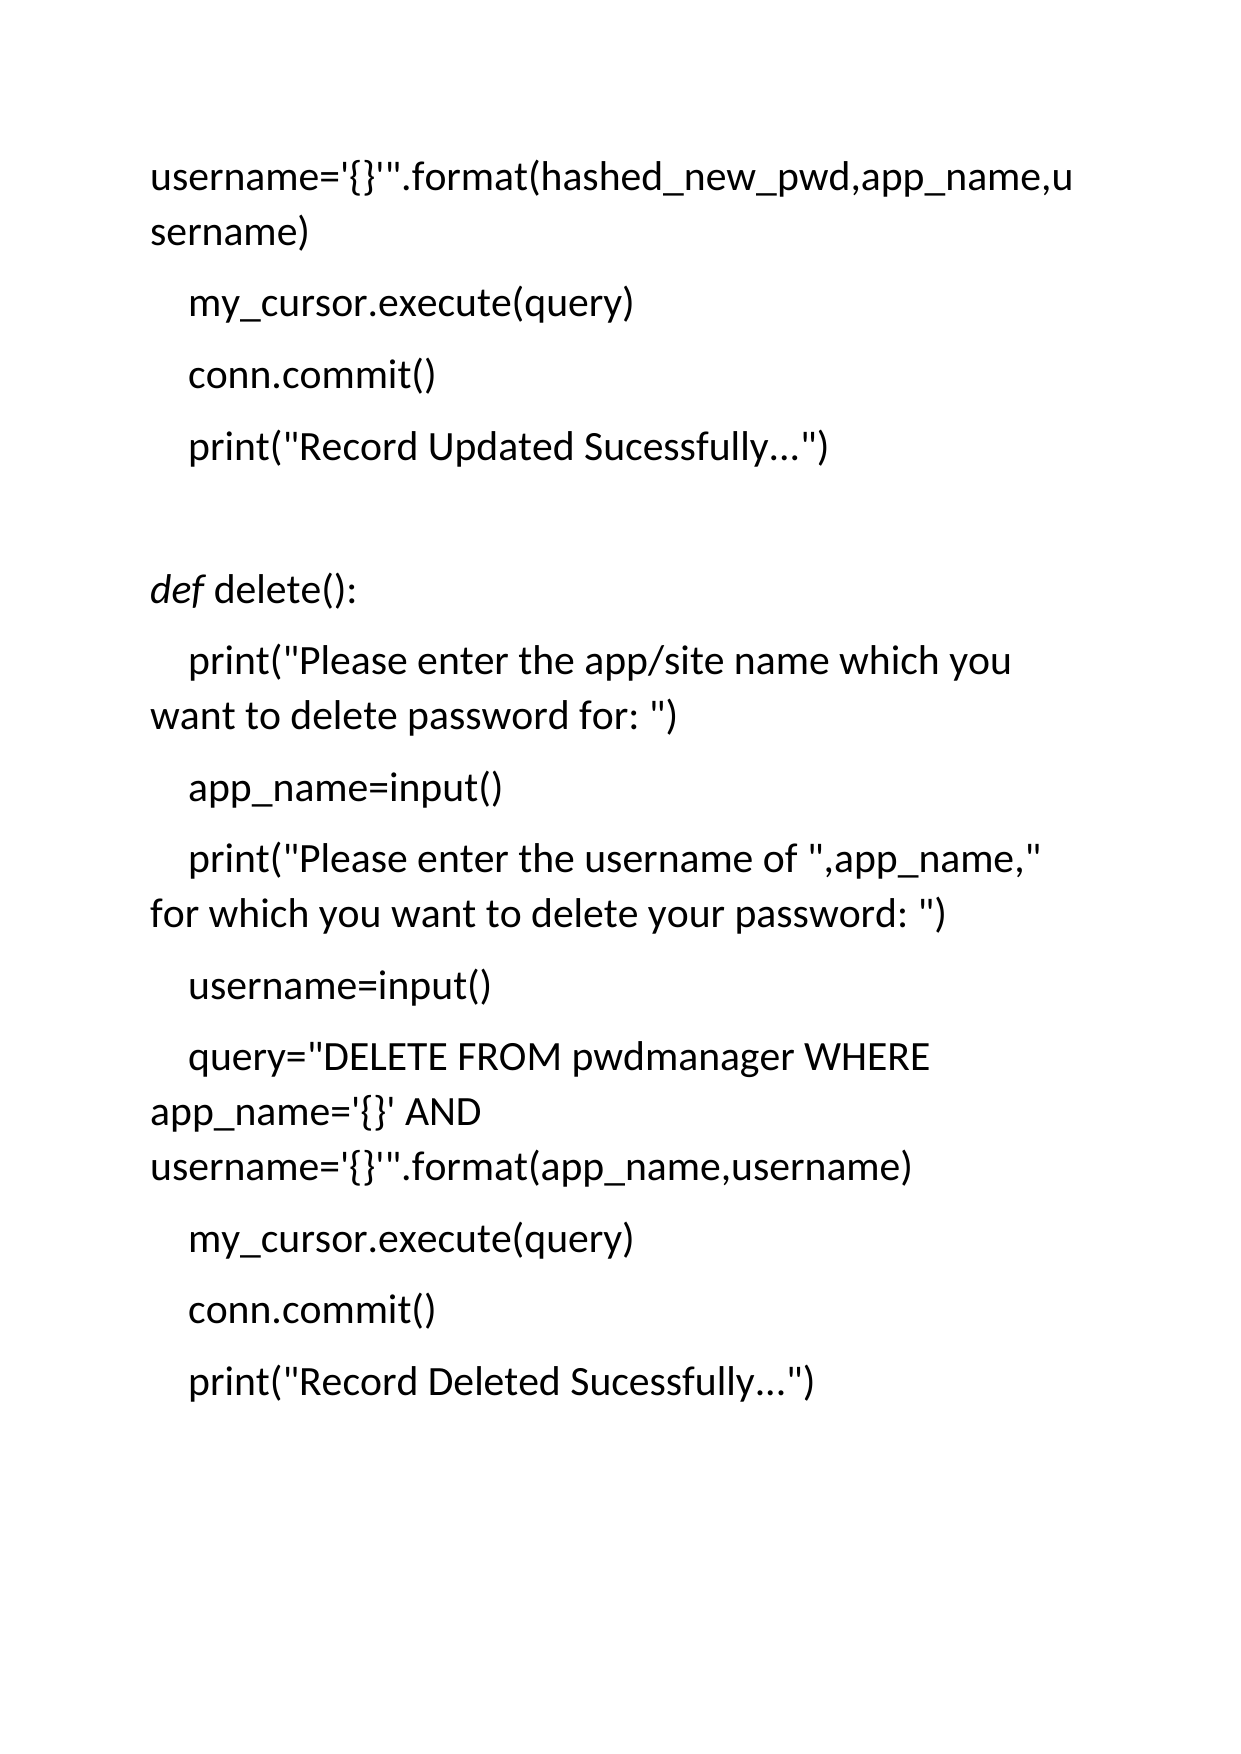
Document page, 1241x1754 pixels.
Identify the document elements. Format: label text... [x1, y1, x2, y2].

text my_cursor.execute(query) [150, 1212, 1090, 1262]
text print("Please enter the app/site name which you want to delete password for: ") [150, 634, 1090, 740]
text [150, 150, 1090, 256]
text def delete(): [150, 563, 1090, 613]
text query="DELETE FROM pwdmanager WHERE app_name='{}' AND username='{}'".format(app_name,username) [150, 1030, 1090, 1191]
text my_cursor.execute(query) [150, 276, 1090, 327]
text print("Please enter the username of ",app_name," for which you want to delete your password: ") [150, 832, 1090, 938]
text print("Record Updated Sucessfully...") [150, 419, 1090, 470]
text conn.commit() [150, 348, 1090, 399]
text print("Record Deleted Sucessfully...") [150, 1355, 1090, 1406]
text app_name=input() [150, 761, 1090, 812]
text conn.commit() [150, 1283, 1090, 1334]
text username=input() [150, 959, 1090, 1009]
